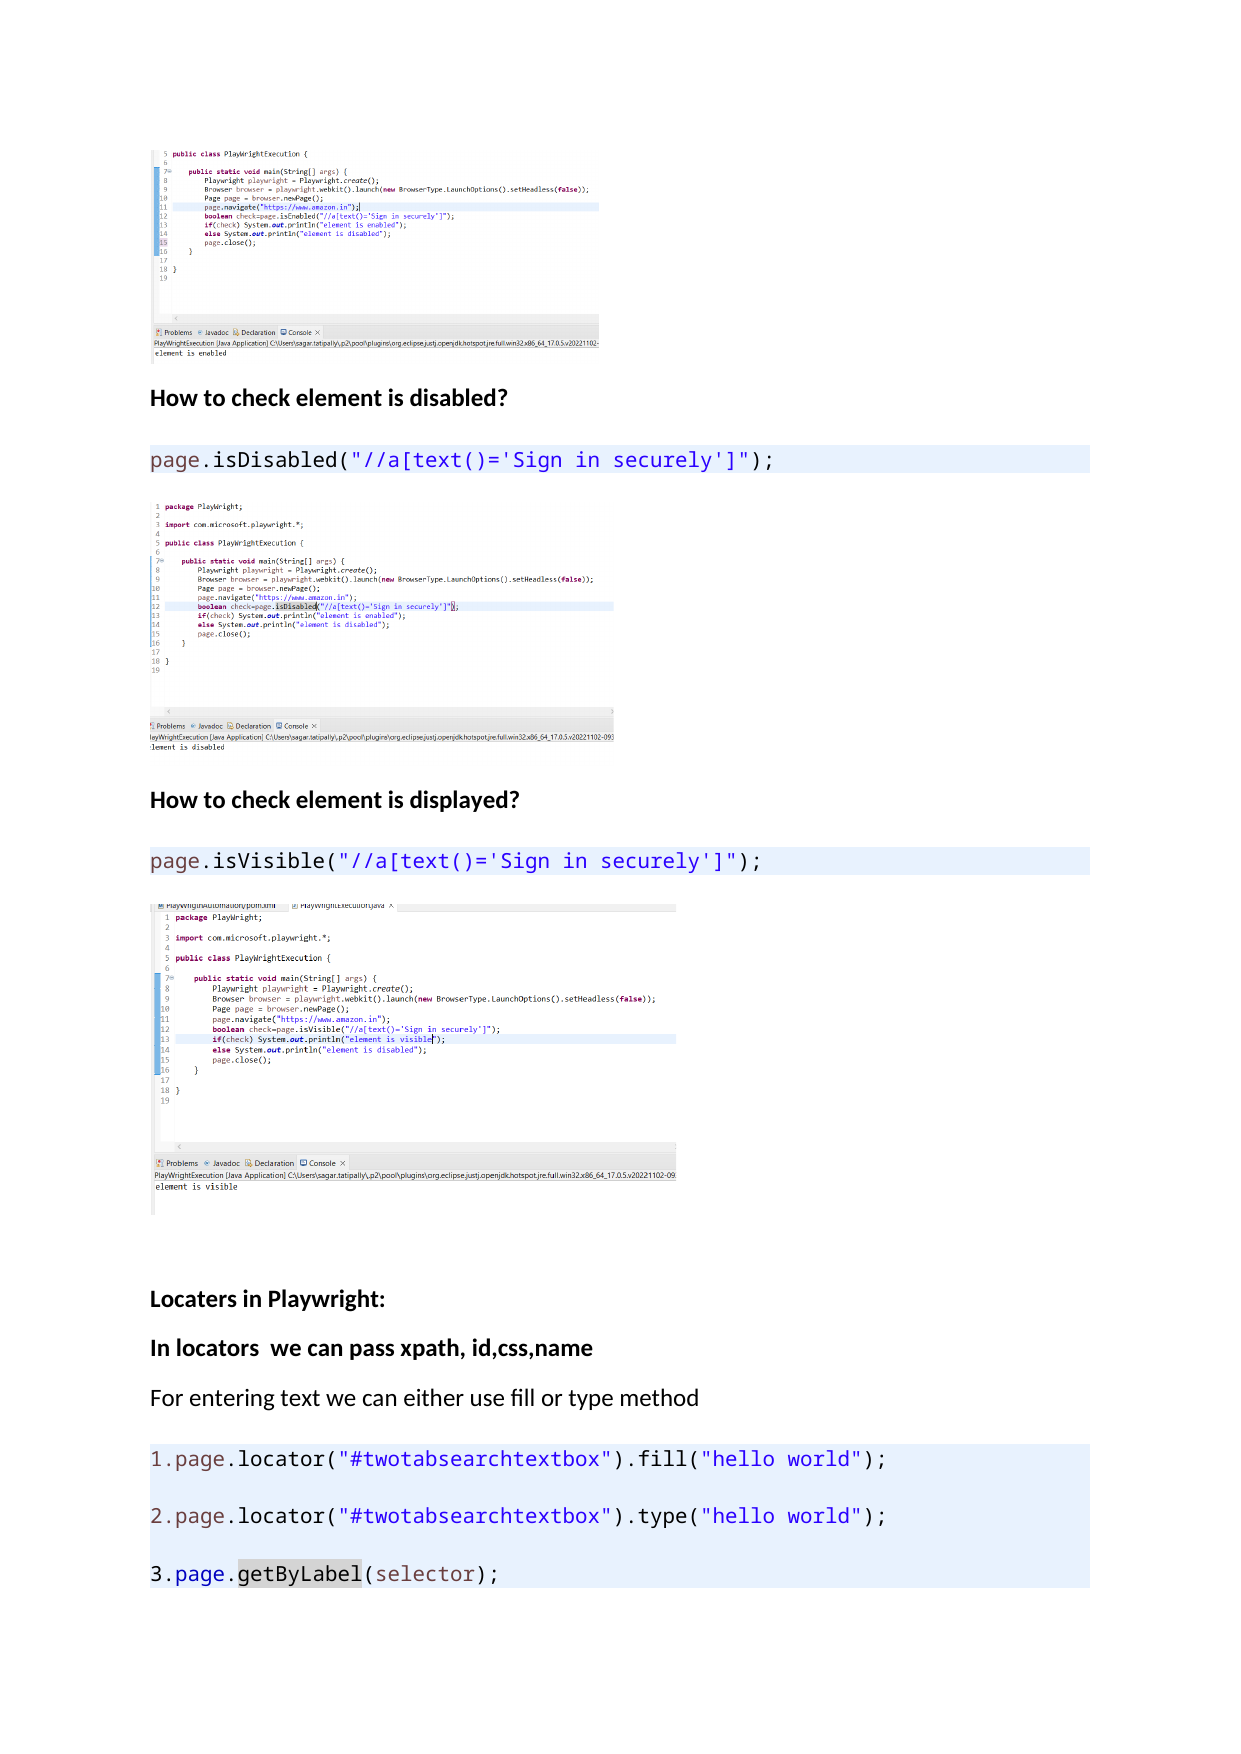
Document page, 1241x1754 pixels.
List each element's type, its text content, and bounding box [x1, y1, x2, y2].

text 3.page.getByLabel(selector); [150, 1559, 238, 1588]
picture [150, 502, 614, 766]
text page.isDisabled("//a[text()='Sign in securely']"); [150, 445, 1090, 473]
text How to check element is displayed? [150, 784, 1090, 815]
text In locators we can pass xpath, id,css,name [150, 1332, 1090, 1363]
text Locaters in Playwright: [150, 1283, 1090, 1313]
text page.isVisible("//a[text()='Sign in securely']"); [150, 847, 1090, 875]
text How to check element is disabled? [150, 383, 1090, 413]
text 1.page.locator("#twotabsearchtextbox").fill("hello world"); [150, 1444, 1090, 1472]
picture [150, 150, 599, 364]
text 3.page.getByLabel(selector); [362, 1559, 1090, 1588]
picture [150, 904, 677, 1215]
text For entering text we can either use fill or type method [150, 1382, 1090, 1412]
text 2.page.locator("#twotabsearchtextbox").type("hello world"); [150, 1502, 1090, 1530]
